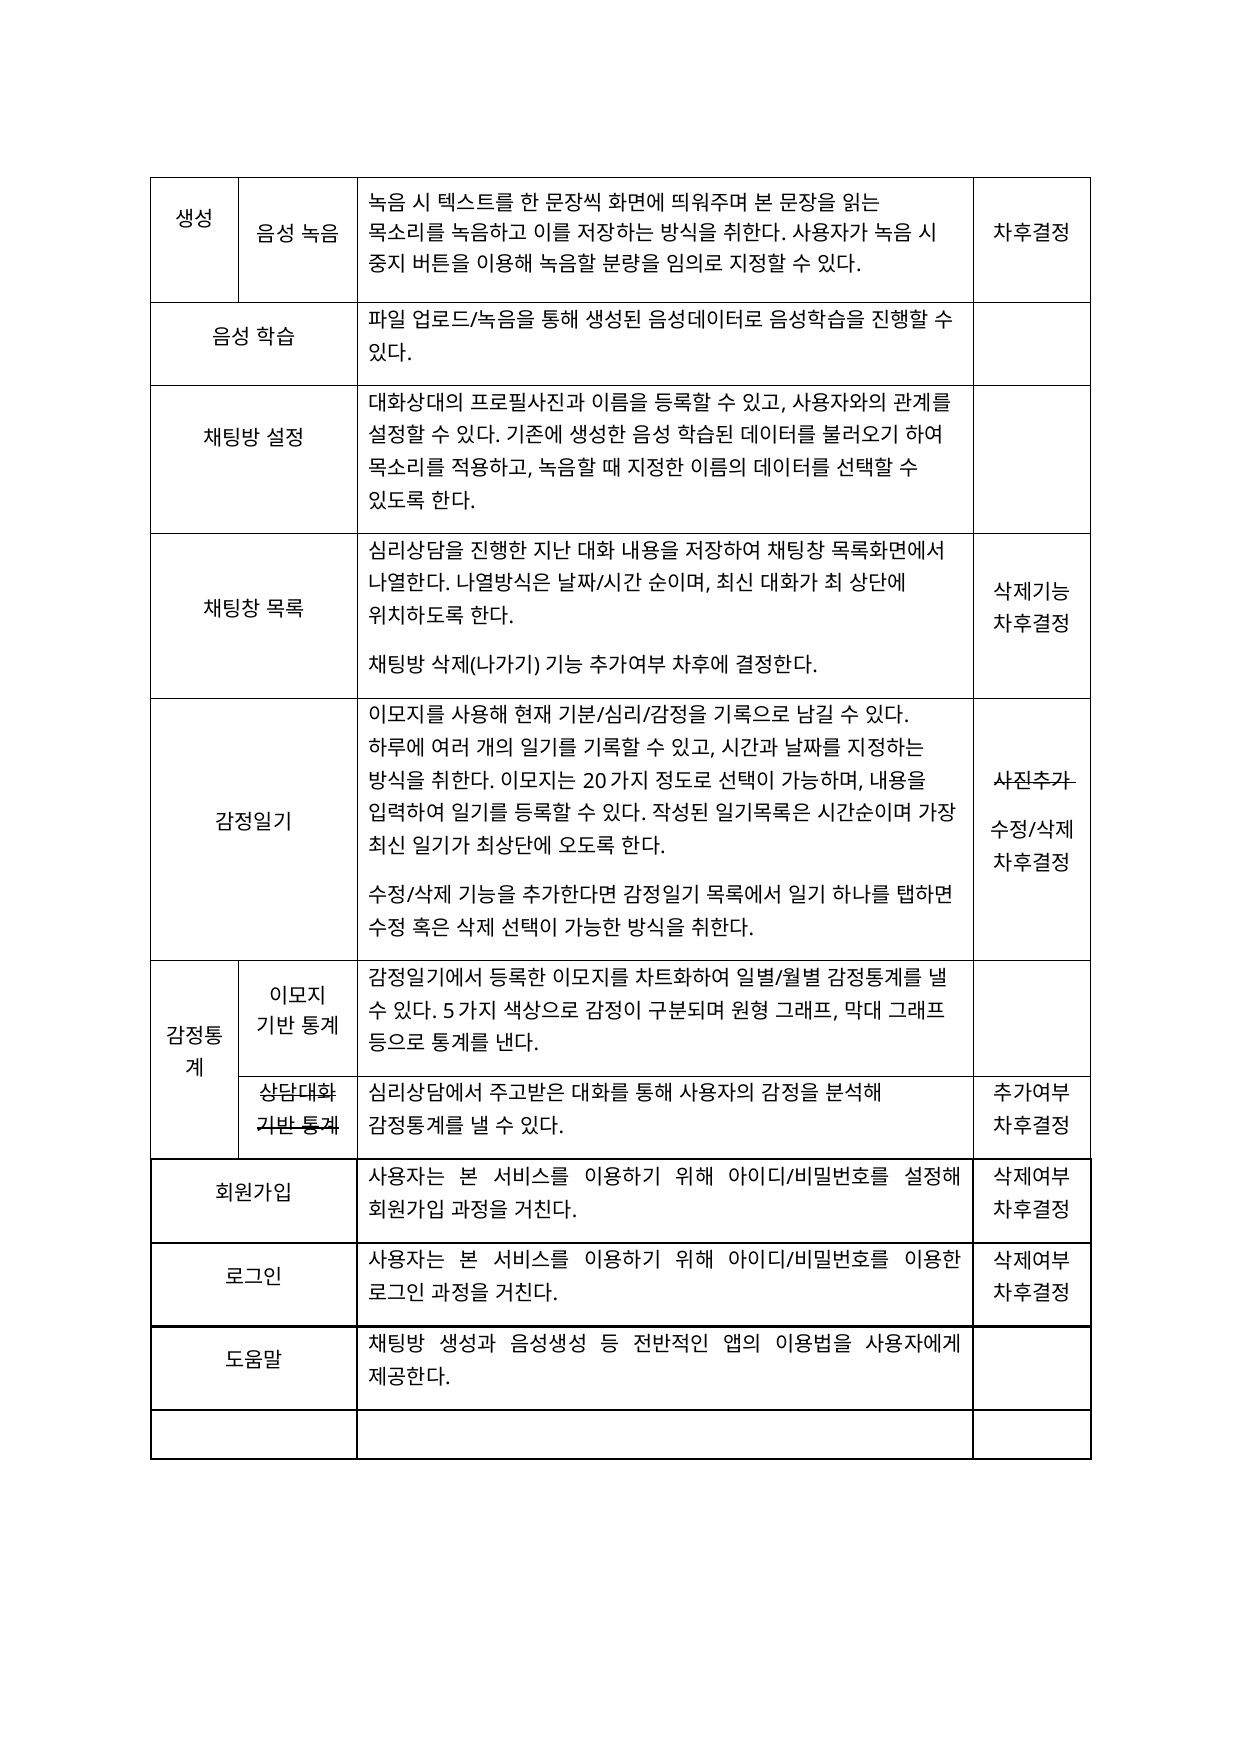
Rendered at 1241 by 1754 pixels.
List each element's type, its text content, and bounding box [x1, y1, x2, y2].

table_cell 회원가입 [152, 1160, 356, 1242]
table_cell [974, 961, 1090, 1076]
table_cell 삭제여부 차후결정 [974, 1160, 1090, 1242]
table_cell 채팅창 목록 [151, 534, 357, 697]
table_cell 도움말 [152, 1328, 356, 1409]
table_cell 삭제여부 차후결정 [974, 1244, 1090, 1325]
table_cell [974, 1411, 1090, 1458]
table_cell 추가학습 차후결정 [974, 178, 1090, 302]
table_cell 사용자는 본 서비스를 이용하기 위해 아이디/비밀번호를 이용한 로그인 과정을 거친다. [358, 1244, 972, 1325]
table_cell 대화상대의 프로필사진과 이름을 등록할 수 있고, 사용자와의 관계를 설정할 수 있다. 기존에 생성한 음성 학습된 데이터를 불러오기 하여 목소리를 적용하고, 녹음할 때 지정한 이름의 데이터를 선택할 수 있도록 한다. [358, 386, 973, 533]
table_cell 이모지 기반 통계 [239, 961, 357, 1076]
table_cell 삭제기능 차후결정 [974, 534, 1090, 697]
table_cell 녹음 시 텍스트를 한 문장씩 화면에 띄워주며 본 문장을 읽는 목소리를 녹음하고 이를 저장하는 방식을 취한다. 사용자가 녹음 시 중지 버튼을 이용해 녹음할 분량을 임의로 지정할 수 있다. [358, 178, 973, 302]
table_cell [974, 303, 1090, 385]
table_cell 감정통계 [151, 961, 238, 1158]
table_cell 음성 녹음 [239, 178, 357, 302]
table_cell 로그인 [152, 1244, 356, 1325]
table_cell 채팅방 설정 [151, 386, 357, 533]
table_cell [152, 1411, 356, 1458]
table_cell 감정일기에서 등록한 이모지를 차트화하여 일별/월별 감정통계를 낼 수 있다. 5가지 색상으로 감정이 구분되며 원형 그래프, 막대 그래프 등으로 통계를 낸다. [358, 961, 973, 1076]
table_cell 심리상담에서 주고받은 대화를 통해 사용자의 감정을 분석해 감정통계를 낼 수 있다. [358, 1077, 973, 1158]
table_cell [358, 1411, 972, 1458]
table_cell 사진추가 수정/삭제 차후결정 [974, 699, 1090, 960]
table_cell 감정일기 [151, 699, 357, 960]
table_cell 추가여부 차후결정 [974, 1077, 1090, 1158]
table_cell [974, 386, 1090, 533]
table_cell 채팅방 생성과 음성생성 등 전반적인 앱의 이용법을 사용자에게 제공한다. [358, 1328, 972, 1409]
table_cell 사용자는 본 서비스를 이용하기 위해 아이디/비밀번호를 설정해 회원가입 과정을 거친다. [358, 1160, 972, 1242]
table_cell 파일 업로드/녹음을 통해 생성된 음성데이터로 음성학습을 진행할 수 있다. [358, 303, 973, 385]
table_cell 이모지를 사용해 현재 기분/심리/감정을 기록으로 남길 수 있다. 하루에 여러 개의 일기를 기록할 수 있고, 시간과 날짜를 지정하는 방식을 취한다. 이모지는 20가지 정도로 선택이 가능하며, 내용을 입력하여 일기를 등록할 수 있다. 작성된 일기목록은 시간순이며 가장 최신 일기가 최상단에 오도록 한다. 수정/삭제 기능을 추가한다면 감정일기 목록에서 일기 하나를 탭하면 수정 혹은 삭제 선택이 가능한 방식을 취한다. [358, 699, 973, 960]
table_cell 음성 학습 [151, 303, 357, 385]
table_cell 상담대화 기반 통계 [239, 1077, 357, 1158]
table_cell 심리상담을 진행한 지난 대화 내용을 저장하여 채팅창 목록화면에서 나열한다. 나열방식은 날짜/시간 순이며, 최신 대화가 최 상단에 위치하도록 한다. 채팅방 삭제(나가기) 기능 추가여부 차후에 결정한다. [358, 534, 973, 697]
table_cell 음성 데이터 생성 [151, 178, 238, 302]
table_cell [974, 1328, 1090, 1409]
